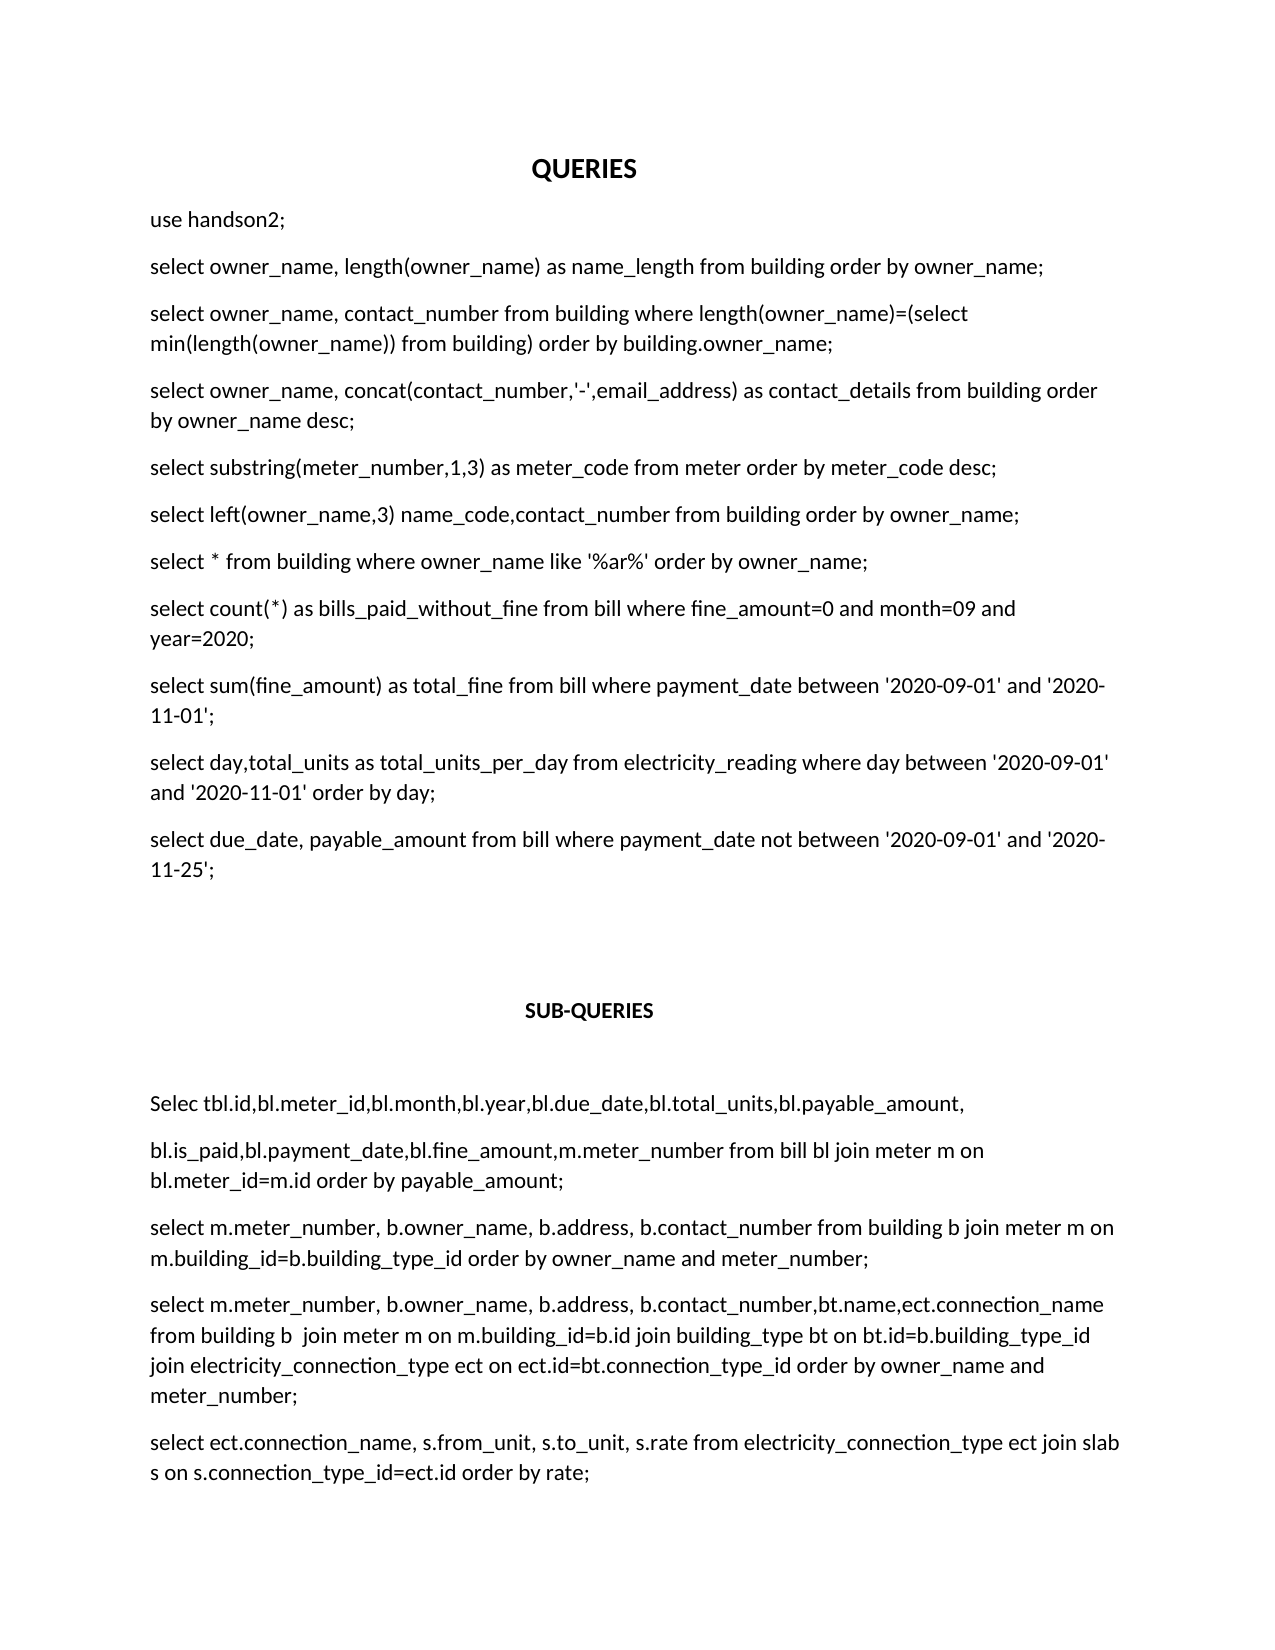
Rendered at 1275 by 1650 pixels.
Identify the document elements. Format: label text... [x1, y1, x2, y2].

text select due_date, payable_amount from bill where payment_date not between '2020-09-01' and '2020-11-25'; [150, 825, 1125, 883]
text select substring(meter_number,1,3) as meter_code from meter order by meter_code desc; [150, 453, 1125, 481]
text select day,total_units as total_units_per_day from electricity_reading where day between '2020-09-01' and '2020-11-01' order by day; [150, 748, 1125, 806]
text select left(owner_name,3) name_code,contact_number from building order by owner_name; [150, 500, 1125, 528]
text select m.meter_number, b.owner_name, b.address, b.contact_number from building b join meter m on m.building_id=b.building_type_id order by owner_name and meter_number; [150, 1213, 1125, 1272]
text select ect.connection_name, s.from_unit, s.to_unit, s.rate from electricity_connection_type ect join slab s on s.connection_type_id=ect.id order by rate; [150, 1428, 1125, 1486]
text select count(*) as bills_paid_without_fine from bill where fine_amount=0 and month=09 and year=2020; [150, 594, 1125, 652]
text select owner_name, concat(contact_number,'-',email_address) as contact_details from building order by owner_name desc; [150, 376, 1125, 434]
text use handson2; [150, 205, 1125, 233]
text select owner_name, contact_number from building where length(owner_name)=(select min(length(owner_name)) from building) order by building.owner_name; [150, 299, 1125, 357]
text select m.meter_number, b.owner_name, b.address, b.contact_number,bt.name,ect.connection_name from building b join meter m on m.building_id=b.id join building_type bt on bt.id=b.building_type_id join electricity_connection_type ect on ect.id=bt.connection_type_id order by owner_name and meter_number; [150, 1291, 1125, 1409]
text select sum(fine_amount) as total_fine from bill where payment_date between '2020-09-01' and '2020-11-01'; [150, 671, 1125, 729]
text select * from building where owner_name like '%ar%' order by owner_name; [150, 547, 1125, 575]
text SUB-QUERIES [150, 996, 1125, 1024]
text QUERIES [450, 150, 1125, 186]
text Selec tbl.id,bl.meter_id,bl.month,bl.year,bl.due_date,bl.total_units,bl.payable_amount, [150, 1089, 1125, 1117]
text select owner_name, length(owner_name) as name_length from building order by owner_name; [150, 252, 1125, 280]
text bl.is_paid,bl.payment_date,bl.fine_amount,m.meter_number from bill bl join meter m on bl.meter_id=m.id order by payable_amount; [150, 1136, 1125, 1194]
